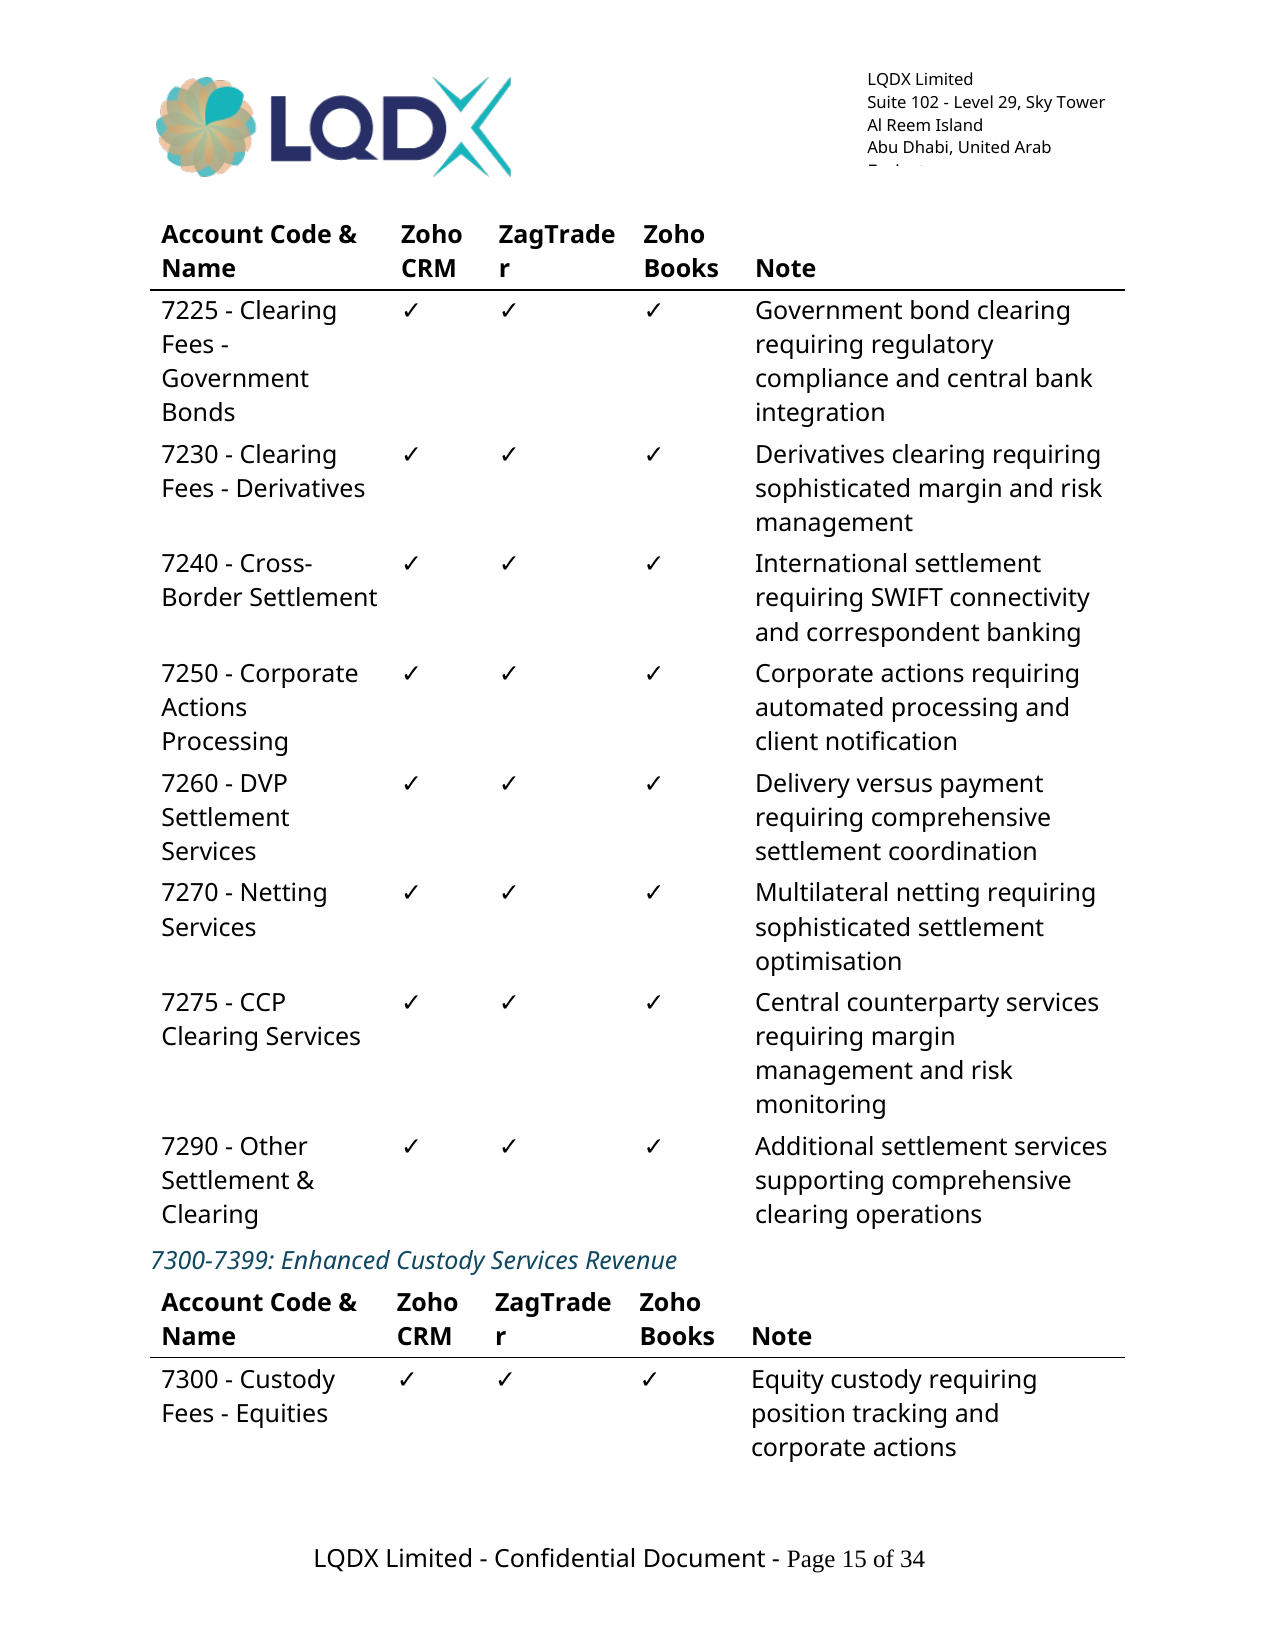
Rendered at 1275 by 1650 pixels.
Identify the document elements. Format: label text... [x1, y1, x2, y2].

table_cell ✓ [488, 871, 632, 981]
table_cell ✓ [488, 762, 632, 871]
table_cell ✓ [488, 291, 632, 433]
table_cell ✓ [628, 1358, 739, 1464]
subtitle 7300-7399: Enhanced Custody Services Revenue [150, 1243, 1125, 1277]
table_cell ✓ [390, 542, 487, 652]
table_cell ✓ [488, 1125, 632, 1234]
table_header ZagTrader [488, 213, 632, 289]
table_header Zoho Books [628, 1281, 739, 1357]
table_cell ✓ [488, 652, 632, 762]
table_cell ✓ [632, 1125, 743, 1234]
table_cell ✓ [488, 542, 632, 652]
table_header Note [744, 213, 1125, 289]
table_header ZagTrader [484, 1281, 628, 1357]
table_cell ✓ [632, 542, 743, 652]
table_cell ✓ [632, 291, 743, 433]
table_header Zoho CRM [390, 213, 487, 289]
table_cell 7225 - Clearing Fees - Government Bonds [150, 291, 389, 433]
table_cell 7240 - Cross-Border Settlement [150, 542, 389, 652]
table_cell Equity custody requiring position tracking and corporate actions management [740, 1358, 1125, 1464]
table_cell ✓ [632, 871, 743, 981]
table_cell ✓ [488, 433, 632, 542]
table_cell International settlement requiring SWIFT connectivity and correspondent banking [744, 542, 1125, 652]
table_cell ✓ [632, 762, 743, 871]
table_cell 7230 - Clearing Fees - Derivatives [150, 433, 389, 542]
table_cell ✓ [632, 981, 743, 1125]
table_cell ✓ [390, 871, 487, 981]
table_cell ✓ [385, 1358, 483, 1464]
table_header Account Code & Name [150, 213, 389, 289]
table_cell ✓ [390, 981, 487, 1125]
table_cell ✓ [390, 652, 487, 762]
table_cell Corporate actions requiring automated processing and client notification [744, 652, 1125, 762]
table_cell 7300 - Custody Fees - Equities [150, 1358, 385, 1464]
table_cell ✓ [632, 652, 743, 762]
table_header Account Code & Name [150, 1281, 385, 1357]
table_cell 7270 - Netting Services [150, 871, 389, 981]
table_cell ✓ [390, 433, 487, 542]
table_cell 7260 - DVP Settlement Services [150, 762, 389, 871]
table_cell Central counterparty services requiring margin management and risk monitoring [744, 981, 1125, 1125]
table_cell ✓ [484, 1358, 628, 1464]
table_cell 7275 - CCP Clearing Services [150, 981, 389, 1125]
table_cell ✓ [390, 1125, 487, 1234]
table_header Zoho CRM [385, 1281, 483, 1357]
table_cell ✓ [632, 433, 743, 542]
table_cell 7250 - Corporate Actions Processing [150, 652, 389, 762]
picture [150, 75, 515, 180]
table_cell Multilateral netting requiring sophisticated settlement optimisation [744, 871, 1125, 981]
table_header Zoho Books [632, 213, 743, 289]
table_cell Additional settlement services supporting comprehensive clearing operations [744, 1125, 1125, 1234]
table_cell Government bond clearing requiring regulatory compliance and central bank integration [744, 291, 1125, 433]
table_cell ✓ [488, 981, 632, 1125]
table_header Note [740, 1281, 1125, 1357]
table_cell Derivatives clearing requiring sophisticated margin and risk management [744, 433, 1125, 542]
table_cell ✓ [390, 762, 487, 871]
table_cell Delivery versus payment requiring comprehensive settlement coordination [744, 762, 1125, 871]
table_cell 7290 - Other Settlement & Clearing [150, 1125, 389, 1234]
table_cell ✓ [390, 291, 487, 433]
